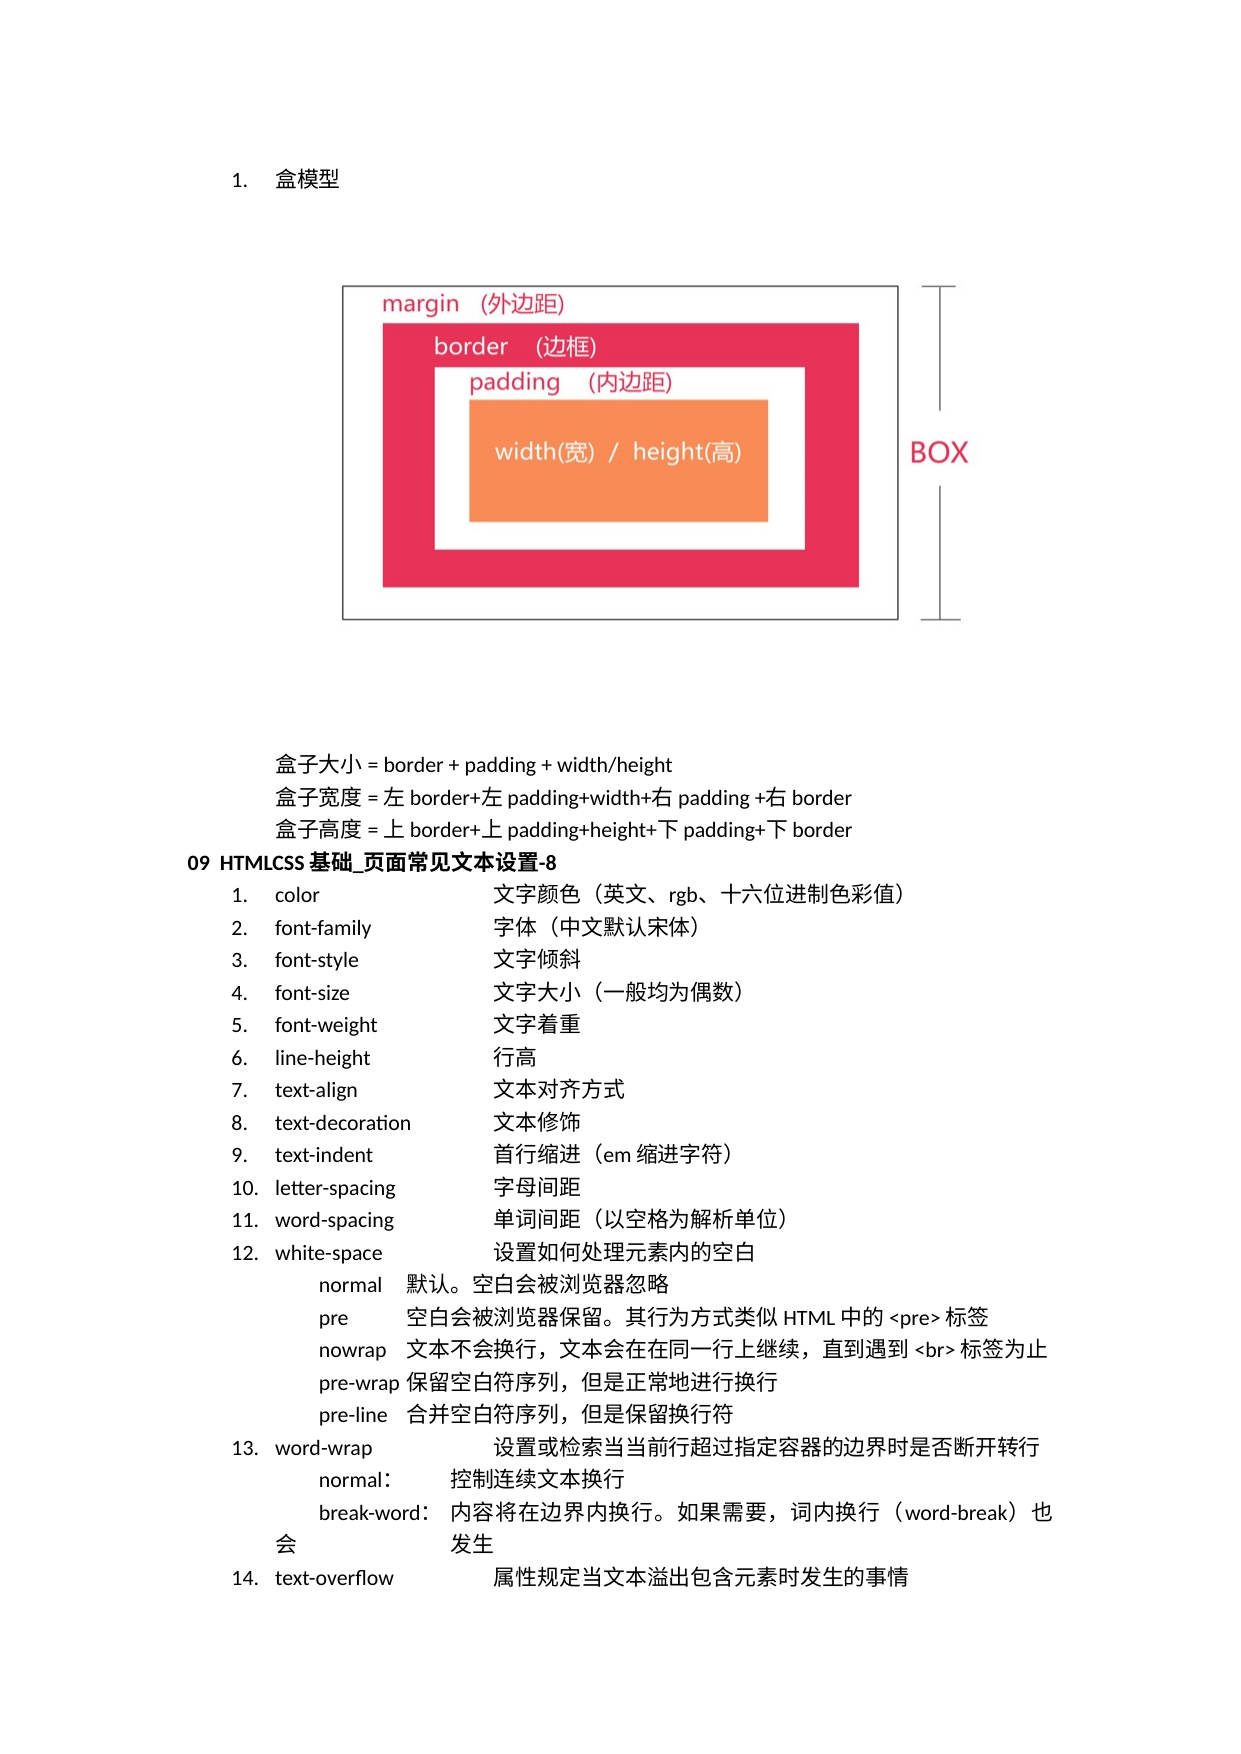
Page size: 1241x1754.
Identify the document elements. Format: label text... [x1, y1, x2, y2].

list text-overflow 属性规定当文本溢出包含元素时发生的事情 [231, 1559, 1053, 1592]
list pre-line 合并空白符序列，但是保留换行符 [275, 1397, 1053, 1429]
list normal 默认。空白会被浏览器忽略 [275, 1267, 1053, 1299]
list text-decoration 文本修饰 [231, 1104, 1053, 1137]
list text-align 文本对齐方式 [231, 1072, 1053, 1104]
list font-weight 文字着重 [231, 1007, 1053, 1039]
picture [275, 194, 996, 718]
list font-style 文字倾斜 [231, 942, 1053, 974]
list 盒子宽度 = 左border+左padding+width+右padding +右border [275, 779, 1053, 812]
list word-spacing 单词间距（以空格为解析单位） [231, 1202, 1053, 1234]
list nowrap 文本不会换行，文本会在在同一行上继续，直到遇到 <br> 标签为止 [275, 1332, 1053, 1364]
list letter-spacing 字母间距 [231, 1169, 1053, 1202]
list 盒子高度 = 上border+上padding+height+下padding+下border [275, 812, 1053, 844]
list font-family 字体（中文默认宋体） [231, 909, 1053, 942]
list white-space 设置如何处理元素内的空白 [231, 1234, 1053, 1267]
list 09 HTMLCSS基础_页面常见文本设置-8 [187, 844, 1053, 877]
list font-size 文字大小（一般均为偶数） [231, 974, 1053, 1007]
list line-height 行高 [231, 1039, 1053, 1072]
list normal： 控制连续文本换行 [275, 1462, 1053, 1494]
list break-word： 内容将在边界内换行。如果需要，词内换行（word-break）也会 发生 [275, 1494, 1053, 1559]
list color 文字颜色（英文、rgb、十六位进制色彩值） [231, 877, 1053, 909]
list word-wrap 设置或检索当当前行超过指定容器的边界时是否断开转行 [231, 1429, 1053, 1462]
list pre 空白会被浏览器保留。其行为方式类似 HTML 中的 <pre> 标签 [275, 1299, 1053, 1332]
list pre-wrap 保留空白符序列，但是正常地进行换行 [275, 1364, 1053, 1397]
list text-indent 首行缩进（em缩进字符） [231, 1137, 1053, 1169]
list 盒子大小 = border + padding + width/height [275, 747, 1053, 779]
